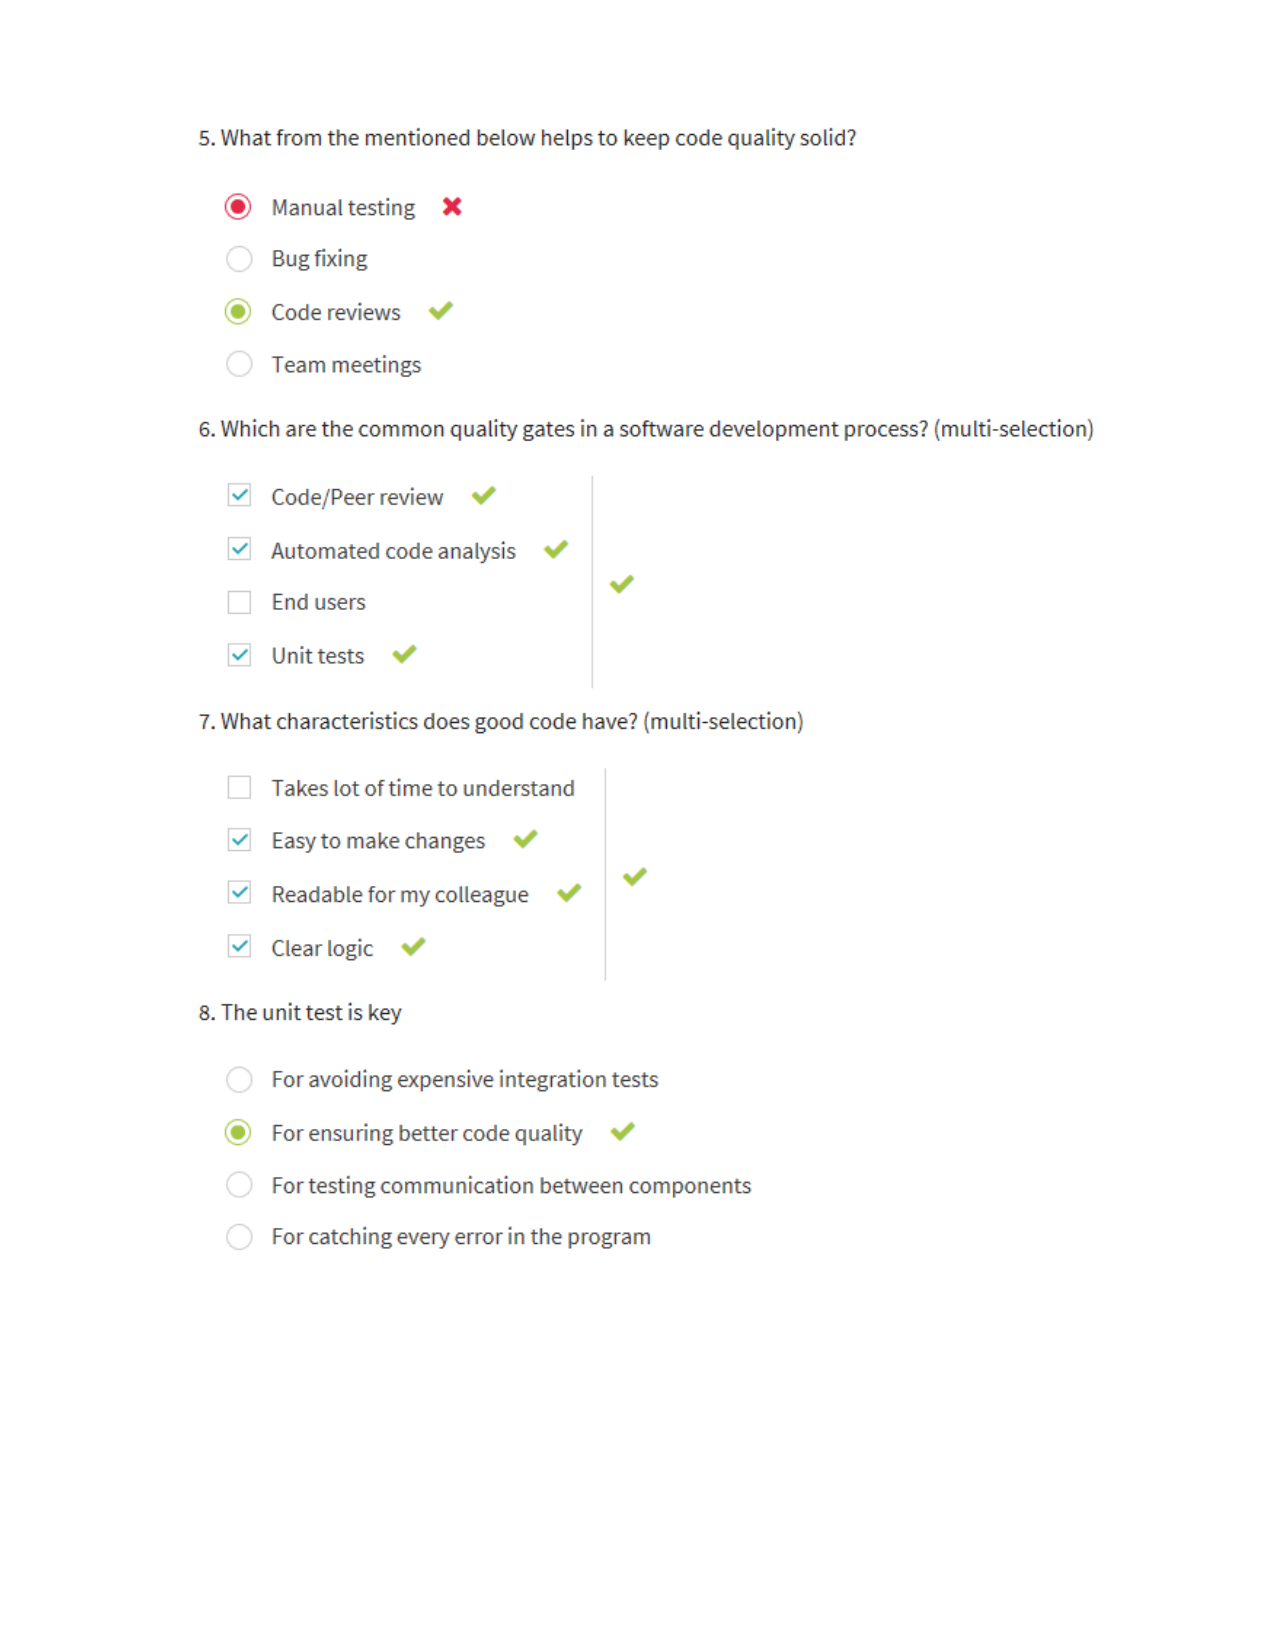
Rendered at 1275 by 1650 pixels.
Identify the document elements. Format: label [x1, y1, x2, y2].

picture [177, 118, 1187, 1275]
